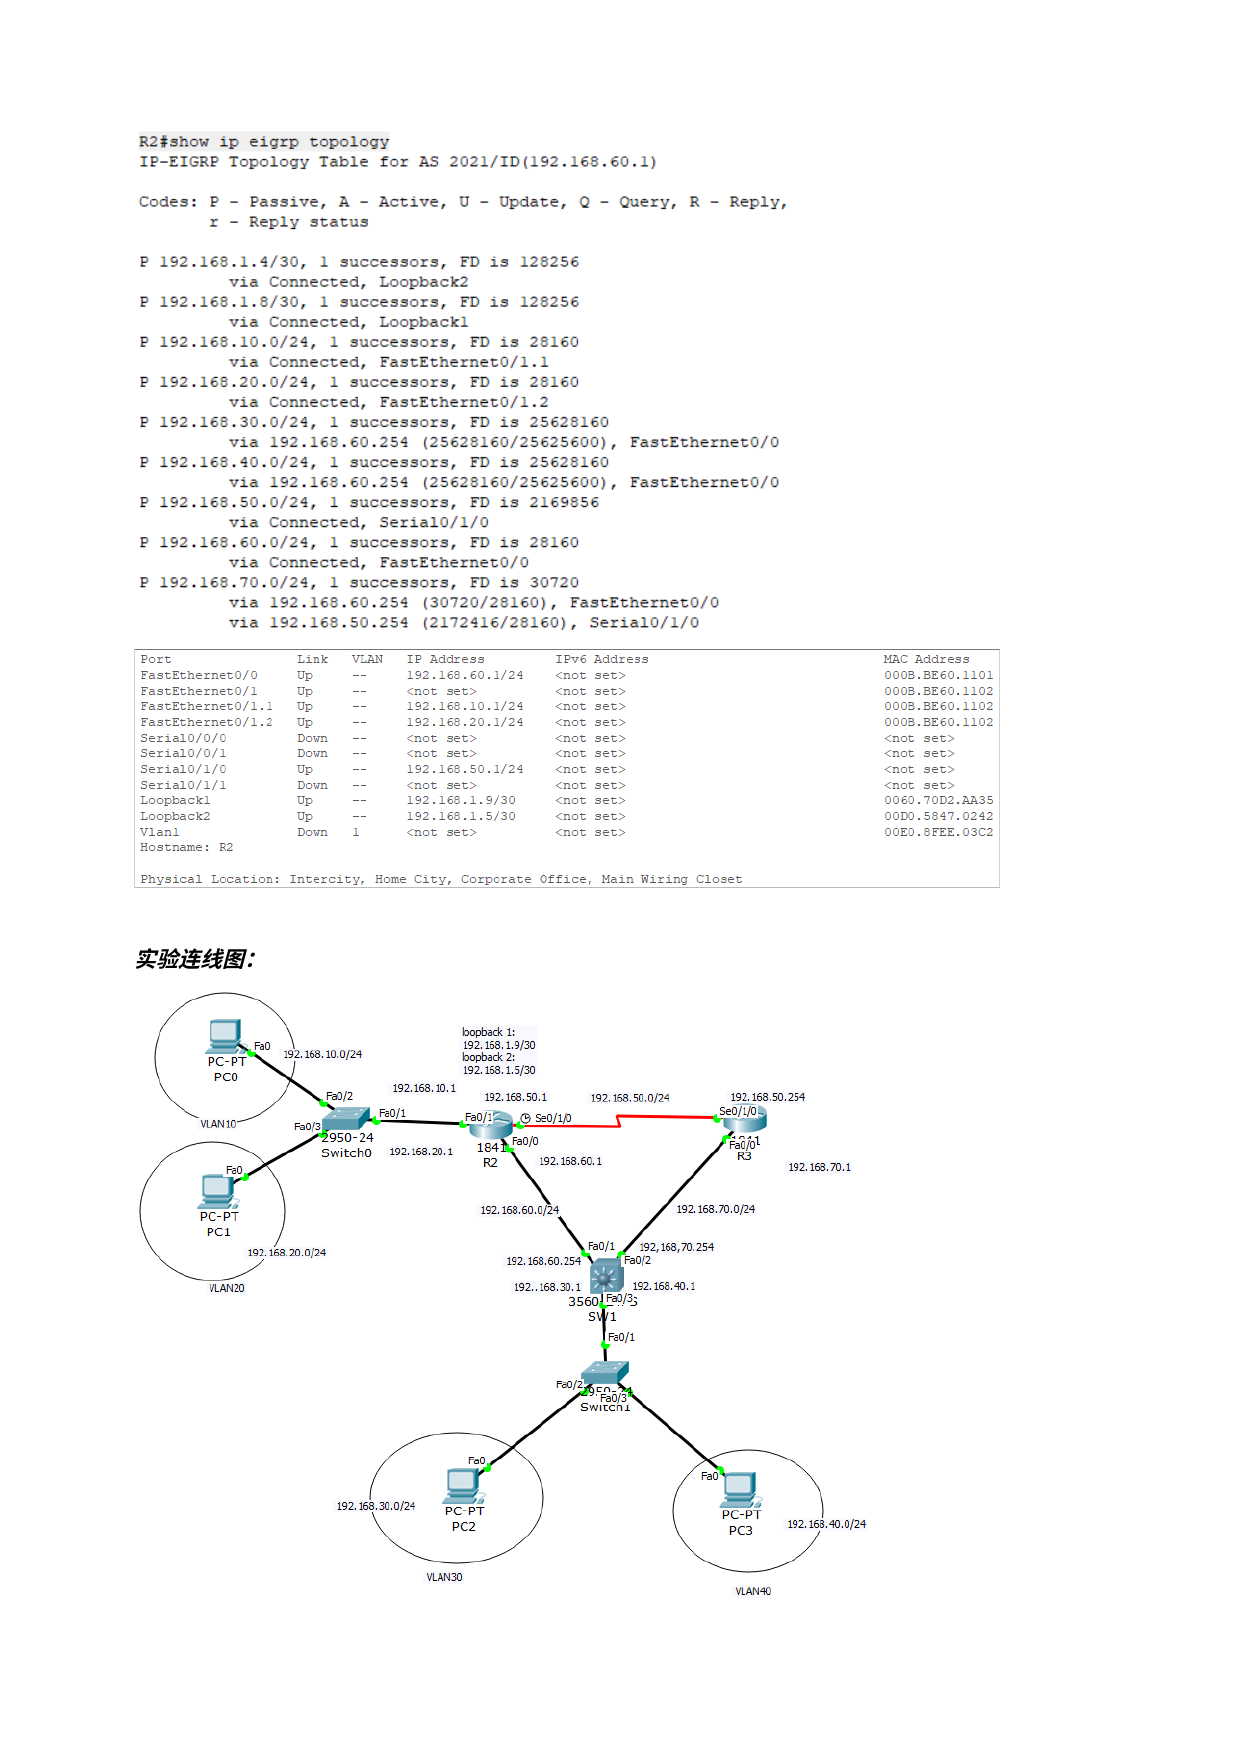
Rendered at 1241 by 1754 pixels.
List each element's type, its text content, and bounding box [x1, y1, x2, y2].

picture [134, 649, 1000, 888]
picture [134, 974, 999, 1613]
text 实验连线图： [118, 942, 1122, 974]
picture [134, 129, 806, 635]
